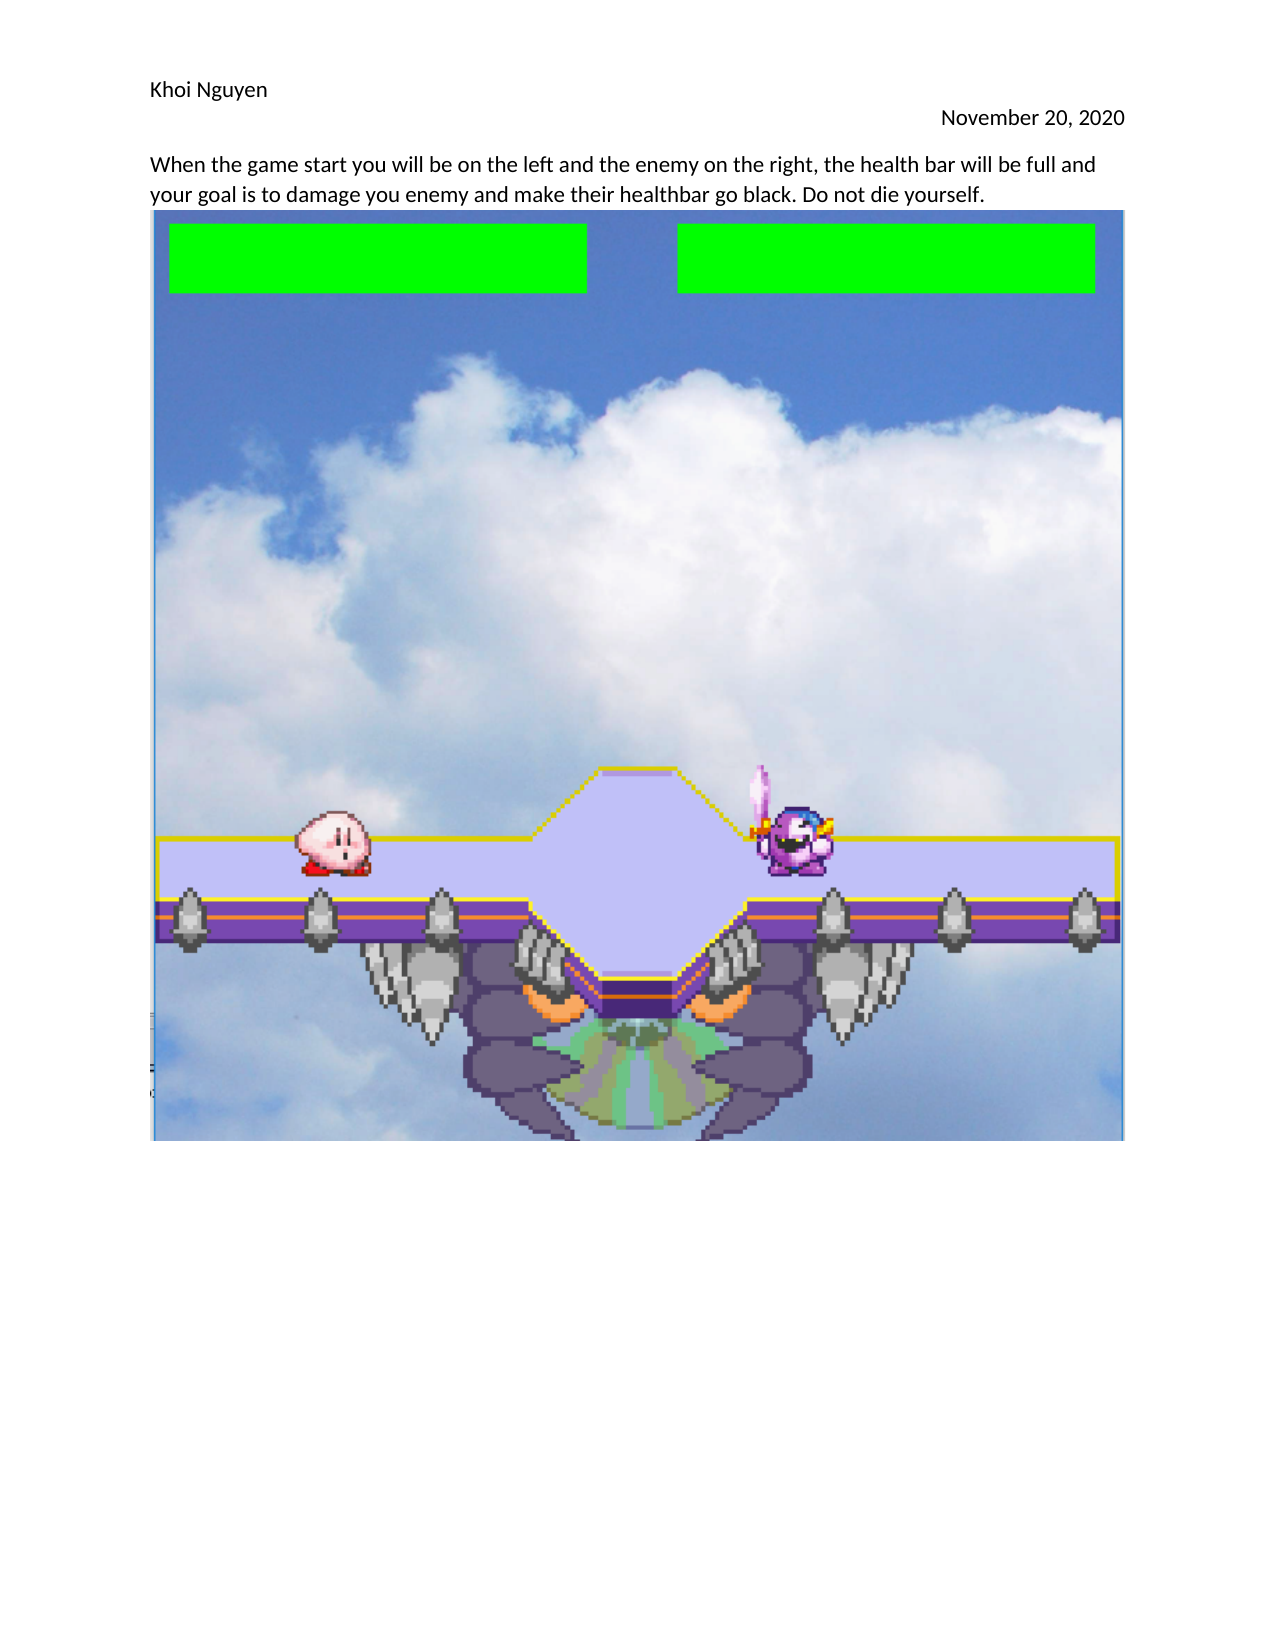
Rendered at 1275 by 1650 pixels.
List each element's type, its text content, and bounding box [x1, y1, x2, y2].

picture [150, 210, 1125, 1141]
text When the game start you will be on the left and the enemy on the right, the health bar will be full and your goal is to damage you enemy and make their healthbar go black. Do not die yourself. [150, 150, 1125, 210]
